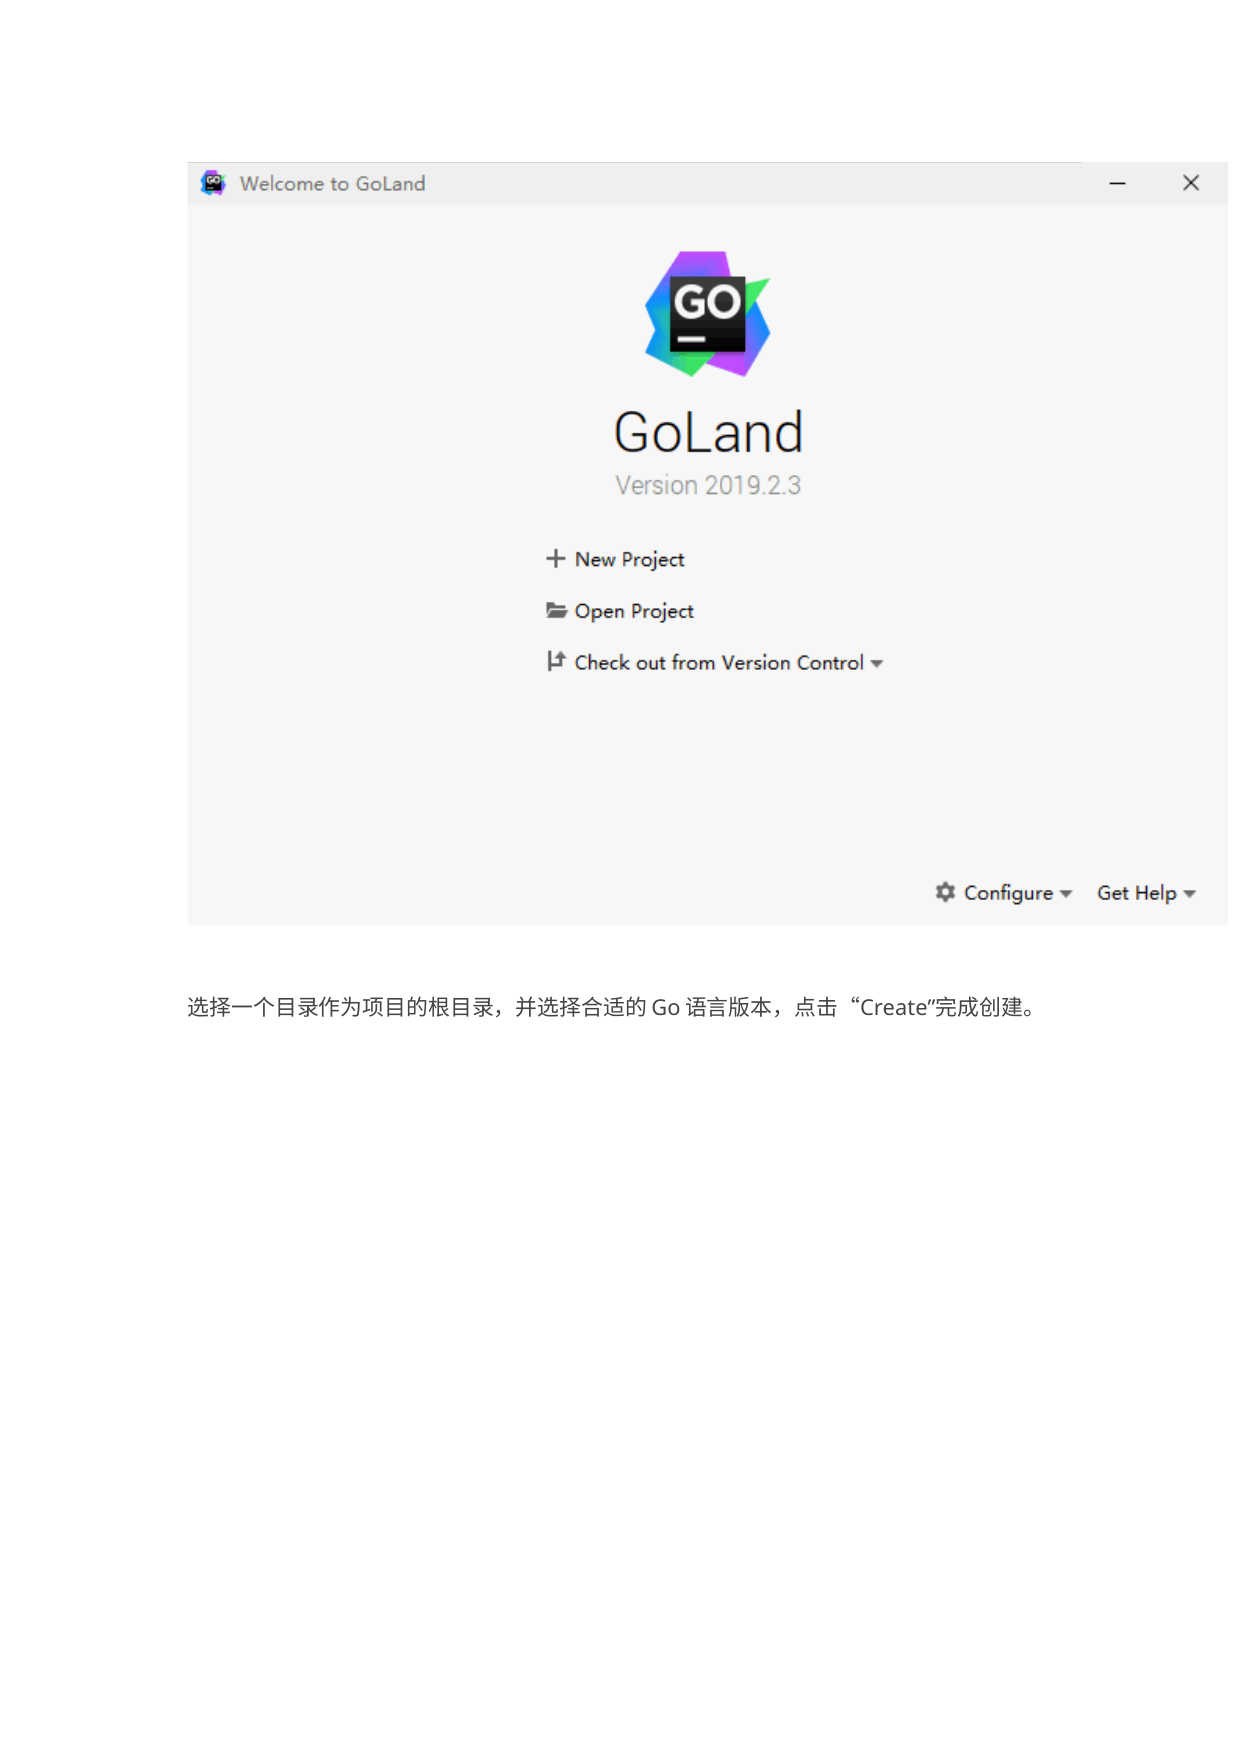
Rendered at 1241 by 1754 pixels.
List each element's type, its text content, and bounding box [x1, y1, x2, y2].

picture [187, 162, 1229, 925]
text 选择一个目录作为项目的根目录，并选择合适的Go语言版本，点击“Create”完成创建。 [187, 958, 1053, 1023]
